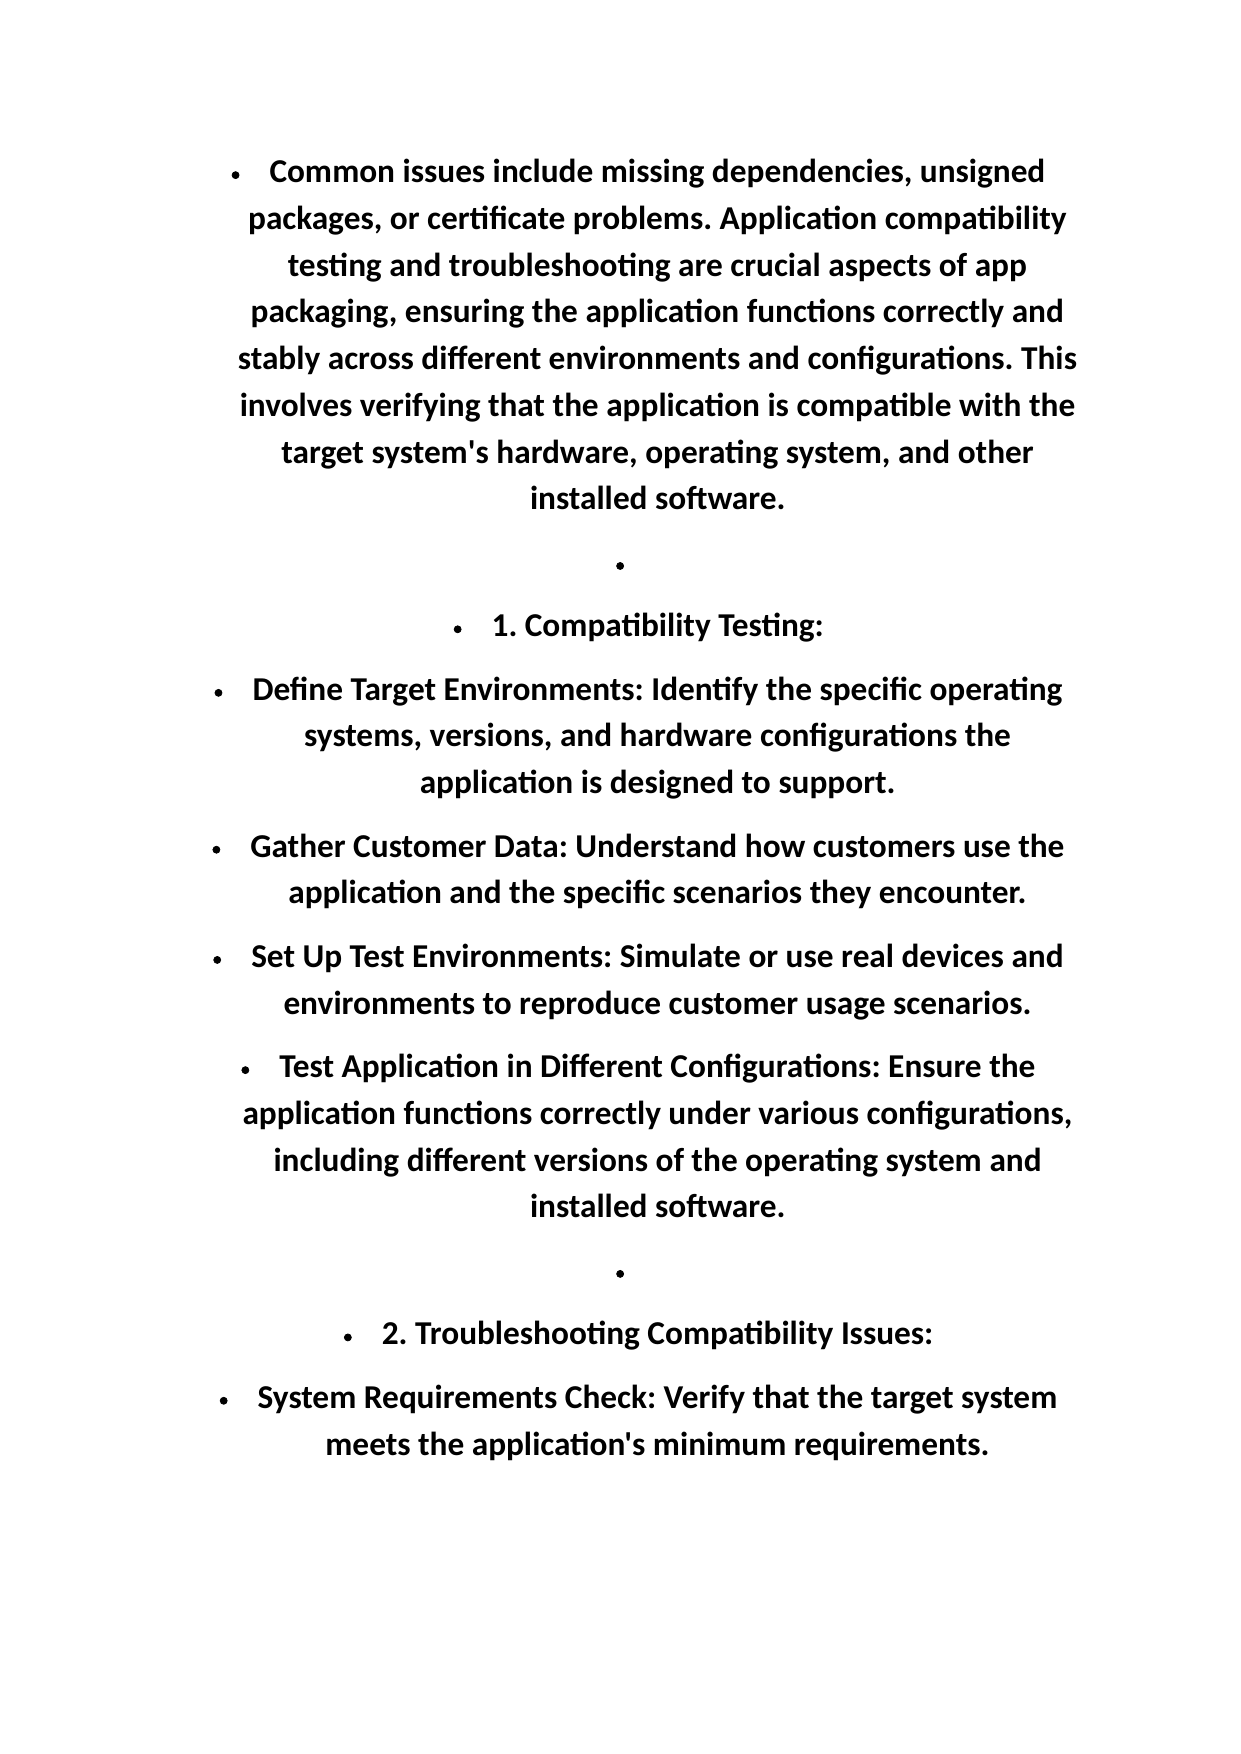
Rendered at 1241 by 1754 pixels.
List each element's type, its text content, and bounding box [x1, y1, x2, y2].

list 2. Troubleshooting Compatibility Issues: [187, 1312, 1090, 1353]
list Test Application in Different Configurations: Ensure the application functions correctly under various configurations, including different versions of the operating system and installed software. [187, 1045, 1090, 1226]
list Set Up Test Environments: Simulate or use real devices and environments to reproduce customer usage scenarios. [187, 935, 1090, 1022]
list 1. Compatibility Testing: [187, 604, 1090, 645]
list System Requirements Check: Verify that the target system meets the application's minimum requirements. [187, 1376, 1090, 1463]
list Common issues include missing dependencies, unsigned packages, or certificate problems. Application compatibility testing and troubleshooting are crucial aspects of app packaging, ensuring the application functions correctly and stably across different environments and configurations. This involves verifying that the application is compatible with the target system's hardware, operating system, and other installed software. [187, 150, 1090, 518]
list Gather Customer Data: Understand how customers use the application and the specific scenarios they encounter. [187, 825, 1090, 912]
list Define Target Environments: Identify the specific operating systems, versions, and hardware configurations the application is designed to support. [187, 668, 1090, 802]
